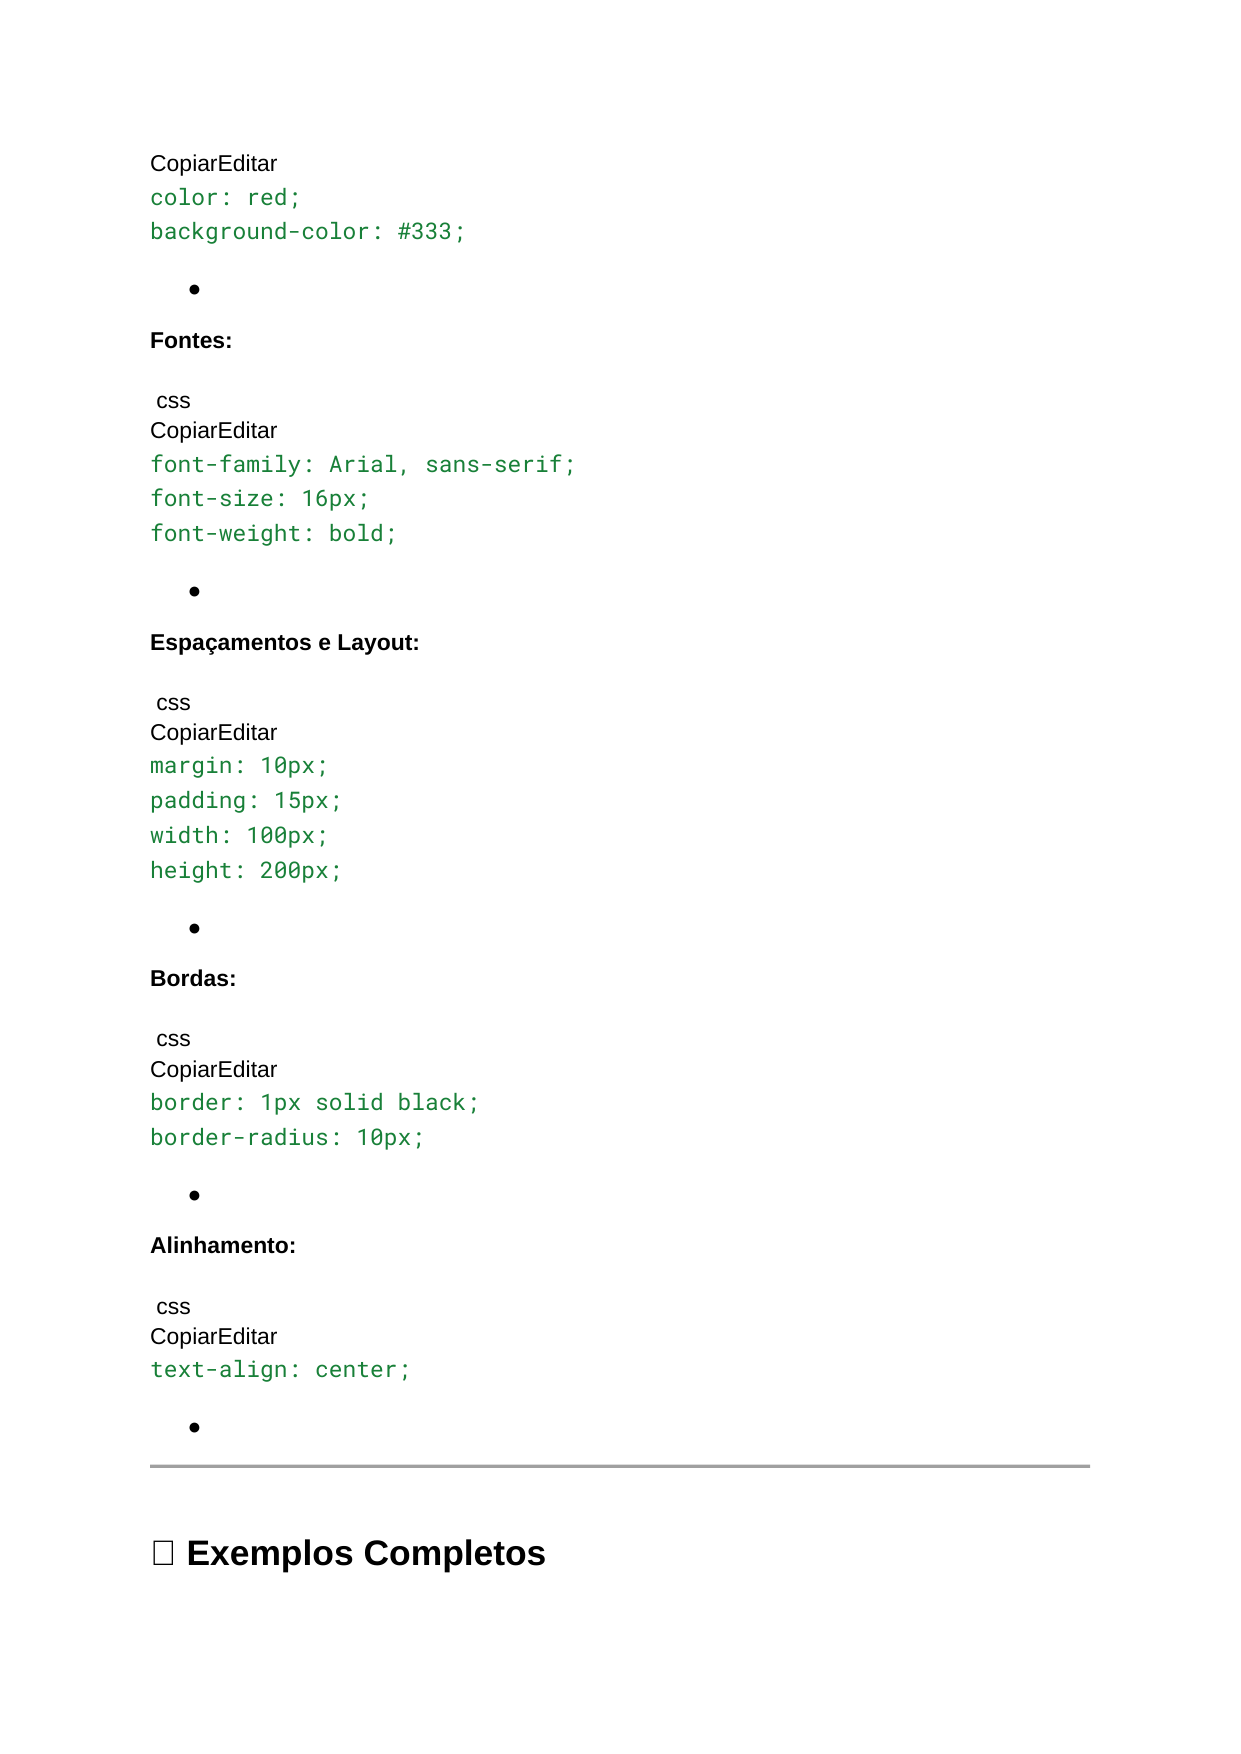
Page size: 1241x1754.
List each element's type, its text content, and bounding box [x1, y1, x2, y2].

text font-size: 16px; [150, 483, 1090, 513]
text Bordas: css CopiarEditar border: 1px solid black; [150, 965, 1090, 1117]
text Espaçamentos e Layout: css CopiarEditar margin: 10px; [150, 628, 1090, 780]
text height: 200px; [150, 854, 1090, 884]
text Cores: css CopiarEditar color: red; [150, 150, 1090, 211]
text border-radius: 10px; [150, 1121, 1090, 1151]
subtitle 📌 Exemplos Completos [150, 1532, 1090, 1573]
text padding: 15px; [150, 784, 1090, 815]
text background-color: #333; [150, 216, 1090, 246]
text width: 100px; [150, 819, 1090, 849]
text Alinhamento: css CopiarEditar text-align: center; [150, 1232, 1090, 1384]
text Fontes: css CopiarEditar font-family: Arial, sans-serif; [150, 327, 1090, 478]
text font-weight: bold; [150, 517, 1090, 548]
